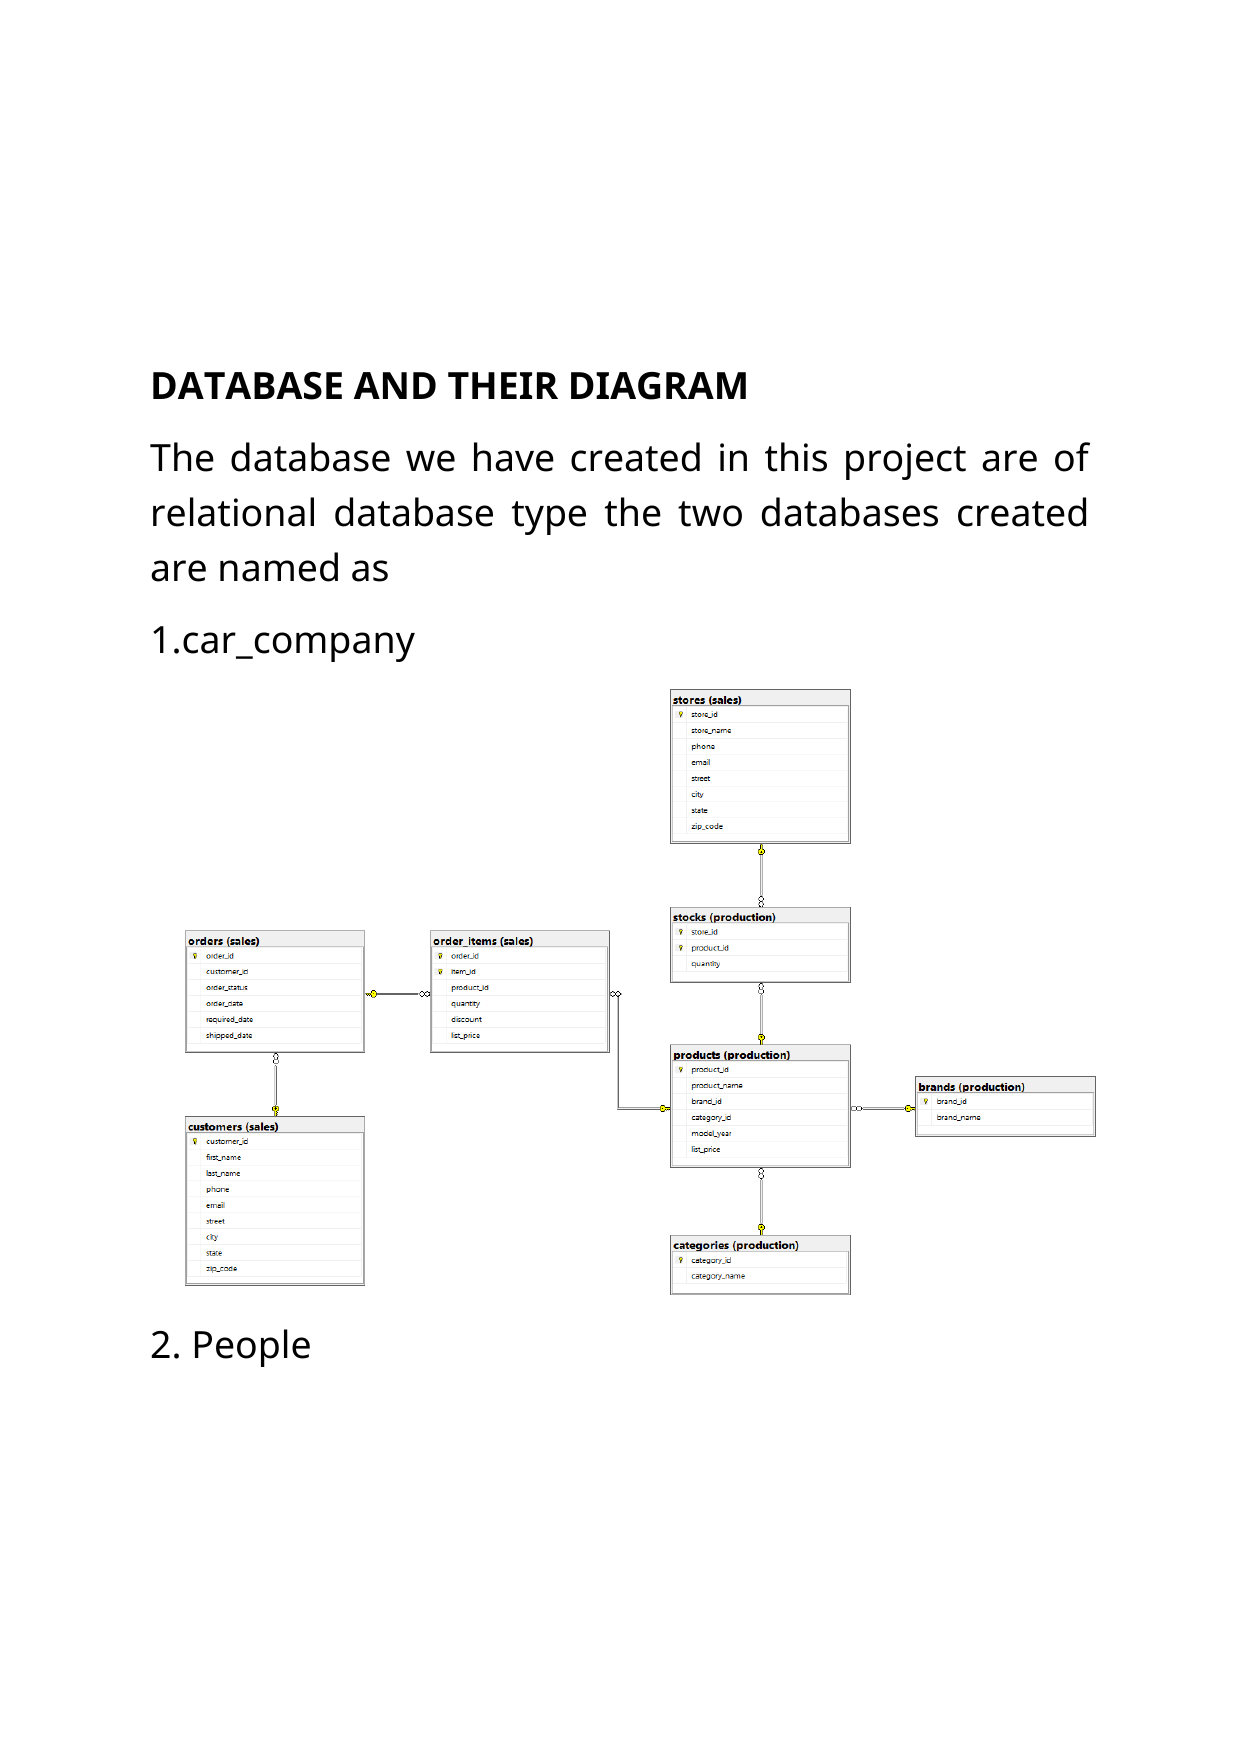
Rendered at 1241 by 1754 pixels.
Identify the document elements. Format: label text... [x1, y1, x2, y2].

text DATABASE AND THEIR DIAGRAM [150, 359, 1090, 410]
text 2. People [150, 1319, 1090, 1370]
picture [150, 684, 1123, 1300]
text 1.car_company [150, 613, 1090, 664]
text The database we have created in this project are of relational database type the two databases created are named as [150, 431, 1090, 592]
